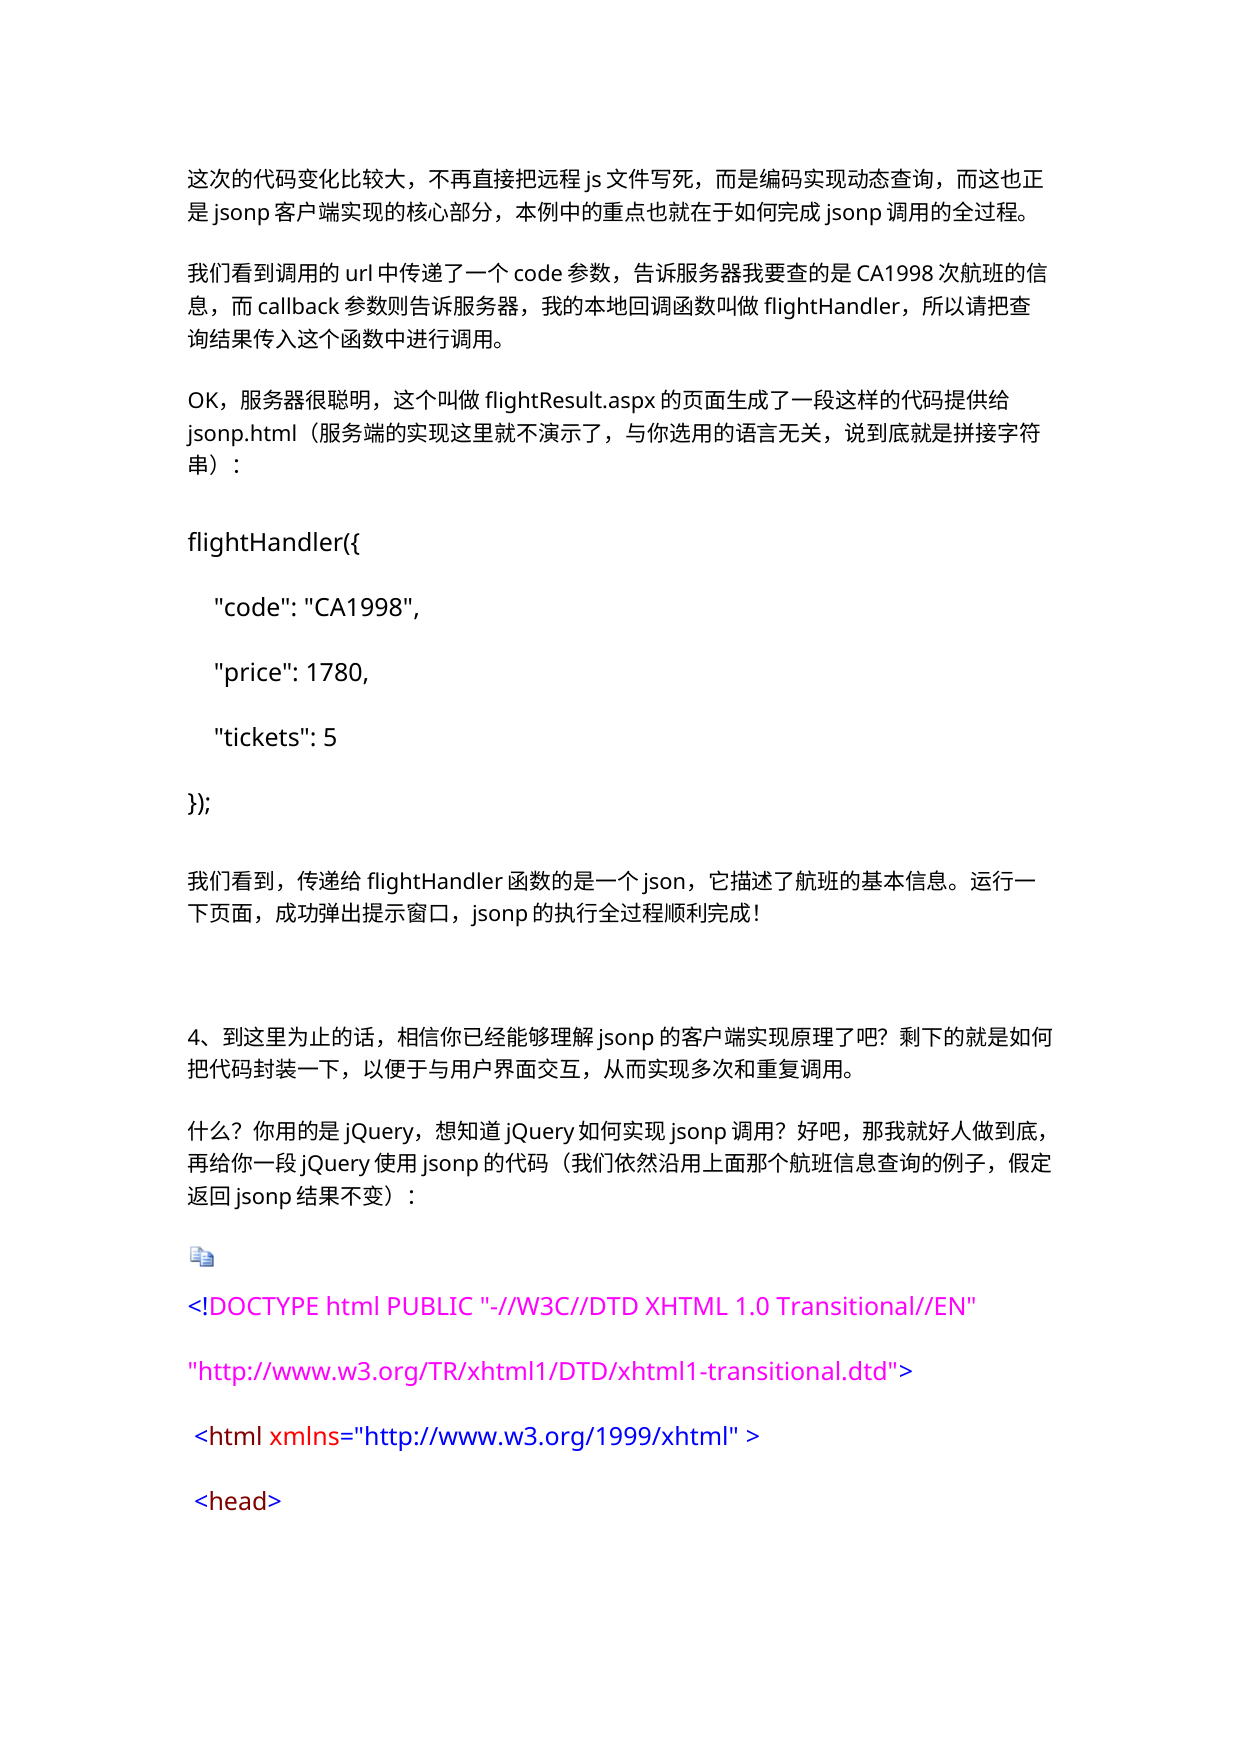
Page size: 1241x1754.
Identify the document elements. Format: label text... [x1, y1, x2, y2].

text "tickets": 5 [187, 704, 1053, 769]
text "price": 1780, [187, 639, 1053, 704]
text <!DOCTYPE html PUBLIC "-//W3C//DTD XHTML 1.0 Transitional//EN" "http://www.w3.org/TR/xhtml1/DTD/xhtml1-transitional.dtd"> [187, 1273, 1053, 1403]
text "code": "CA1998", [187, 574, 1053, 639]
text }); [187, 769, 1053, 834]
text 我们看到，传递给flightHandler函数的是一个json，它描述了航班的基本信息。运行一下页面，成功弹出提示窗口，jsonp的执行全过程顺利完成！ [187, 864, 1053, 929]
picture [187, 1240, 219, 1272]
text <head> [187, 1468, 1053, 1533]
text 4、到这里为止的话，相信你已经能够理解jsonp的客户端实现原理了吧？剩下的就是如何把代码封装一下，以便于与用户界面交互，从而实现多次和重复调用。 [187, 1019, 1053, 1084]
text <html xmlns="http://www.w3.org/1999/xhtml" > [187, 1403, 1053, 1468]
text 这次的代码变化比较大，不再直接把远程js文件写死，而是编码实现动态查询，而这也正是jsonp客户端实现的核心部分，本例中的重点也就在于如何完成jsonp调用的全过程。 [187, 162, 1053, 227]
text OK，服务器很聪明，这个叫做flightResult.aspx的页面生成了一段这样的代码提供给jsonp.html（服务端的实现这里就不演示了，与你选用的语言无关，说到底就是拼接字符串）： [187, 383, 1053, 480]
text flightHandler({ [187, 509, 1053, 574]
text 什么？你用的是jQuery，想知道jQuery如何实现jsonp调用？好吧，那我就好人做到底，再给你一段jQuery使用jsonp的代码（我们依然沿用上面那个航班信息查询的例子，假定返回jsonp结果不变）： [187, 1114, 1053, 1211]
text 我们看到调用的url中传递了一个code参数，告诉服务器我要查的是CA1998次航班的信息，而callback参数则告诉服务器，我的本地回调函数叫做flightHandler，所以请把查询结果传入这个函数中进行调用。 [187, 256, 1053, 354]
